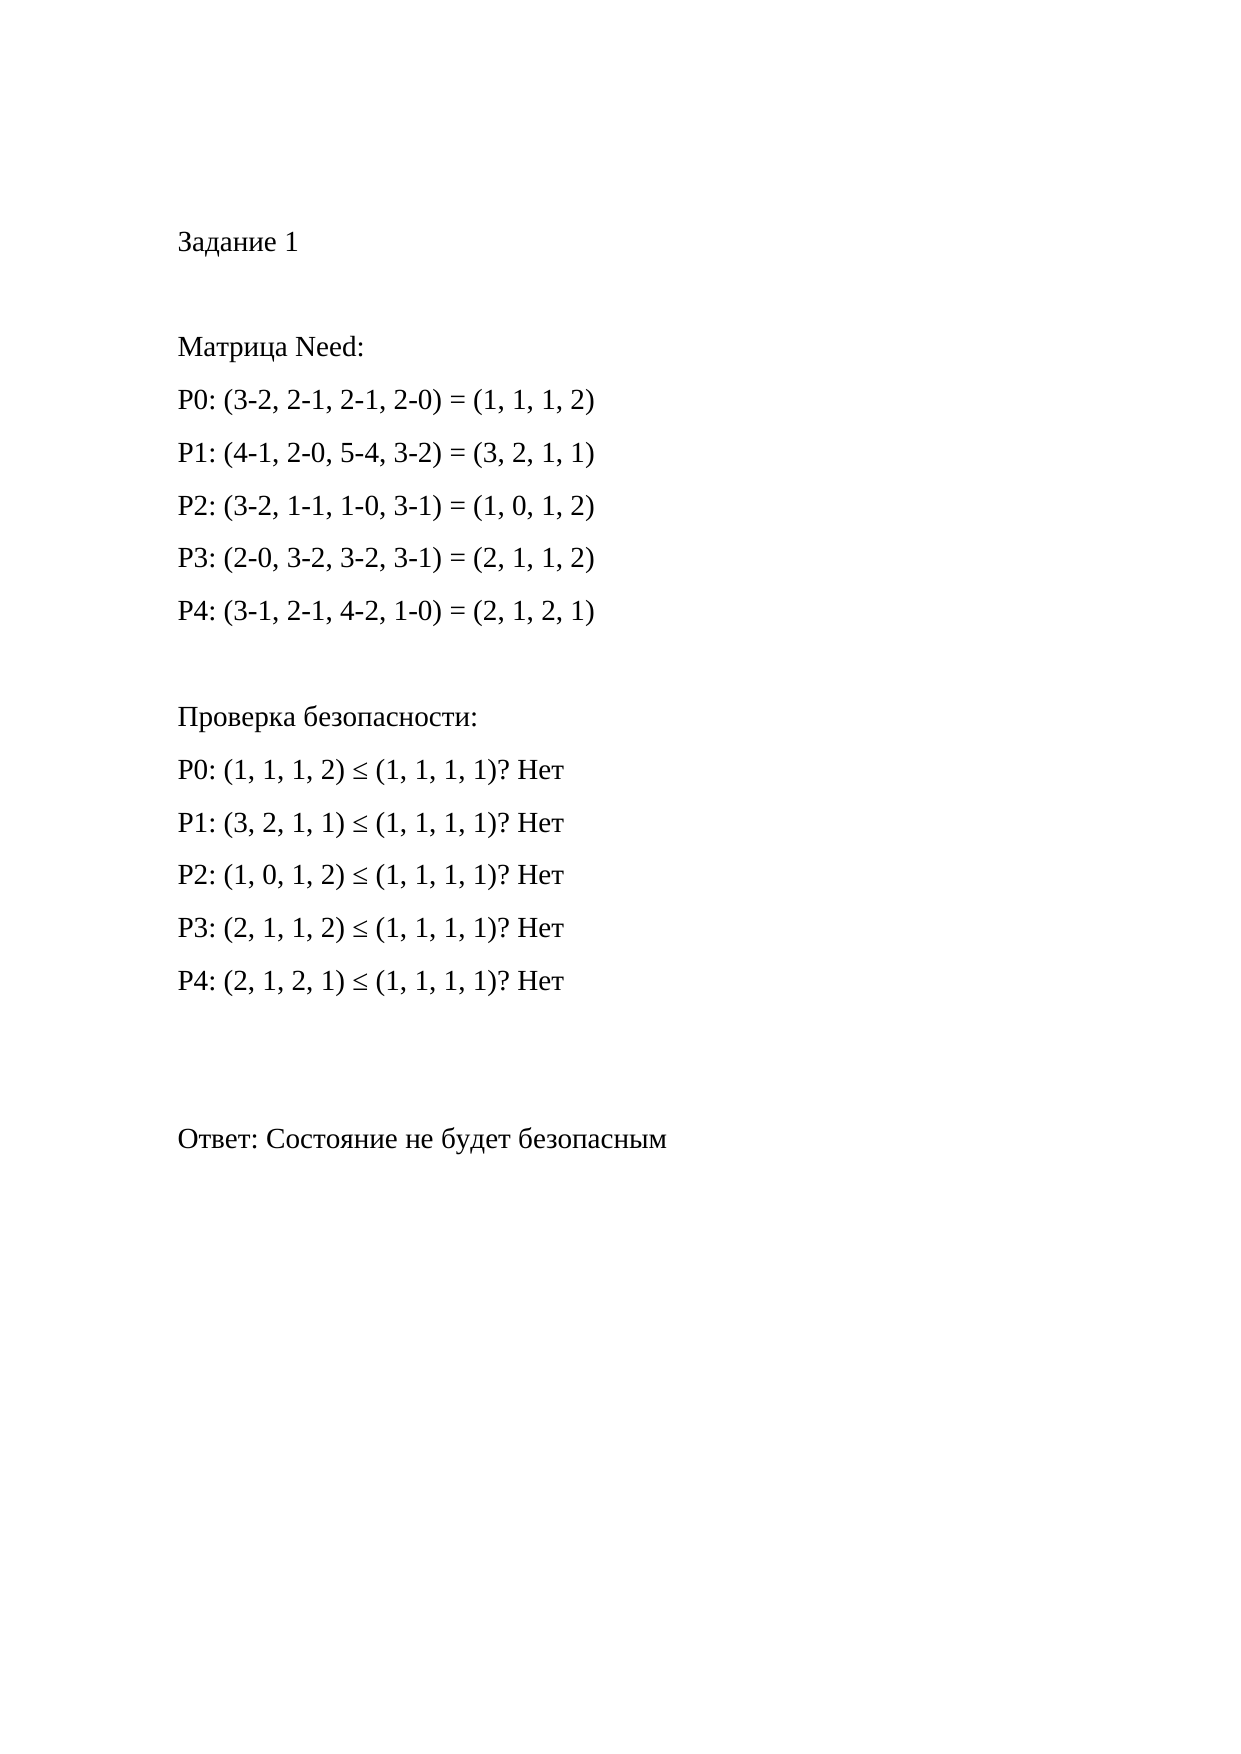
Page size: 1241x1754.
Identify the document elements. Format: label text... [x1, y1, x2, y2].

text Проверка безопасности: [177, 699, 1152, 733]
text Ответ: Состояние не будет безопасным [177, 1122, 1152, 1155]
text P4: (2, 1, 2, 1) ≤ (1, 1, 1, 1)? Нет [177, 963, 1152, 997]
text P0: (1, 1, 1, 2) ≤ (1, 1, 1, 1)? Нет [177, 752, 1152, 785]
text P2: (3-2, 1-1, 1-0, 3-1) = (1, 0, 1, 2) [177, 488, 1152, 521]
text P3: (2-0, 3-2, 3-2, 3-1) = (2, 1, 1, 2) [177, 541, 1152, 574]
text P1: (4-1, 2-0, 5-4, 3-2) = (3, 2, 1, 1) [177, 435, 1152, 468]
text Матрица Need: [177, 329, 1152, 363]
text P1: (3, 2, 1, 1) ≤ (1, 1, 1, 1)? Нет [177, 805, 1152, 838]
text P4: (3-1, 2-1, 4-2, 1-0) = (2, 1, 2, 1) [177, 593, 1152, 627]
text P0: (3-2, 2-1, 2-1, 2-0) = (1, 1, 1, 2) [177, 382, 1152, 416]
text Задание 1 [177, 224, 1152, 257]
text P2: (1, 0, 1, 2) ≤ (1, 1, 1, 1)? Нет [177, 857, 1152, 891]
text P3: (2, 1, 1, 2) ≤ (1, 1, 1, 1)? Нет [177, 910, 1152, 944]
